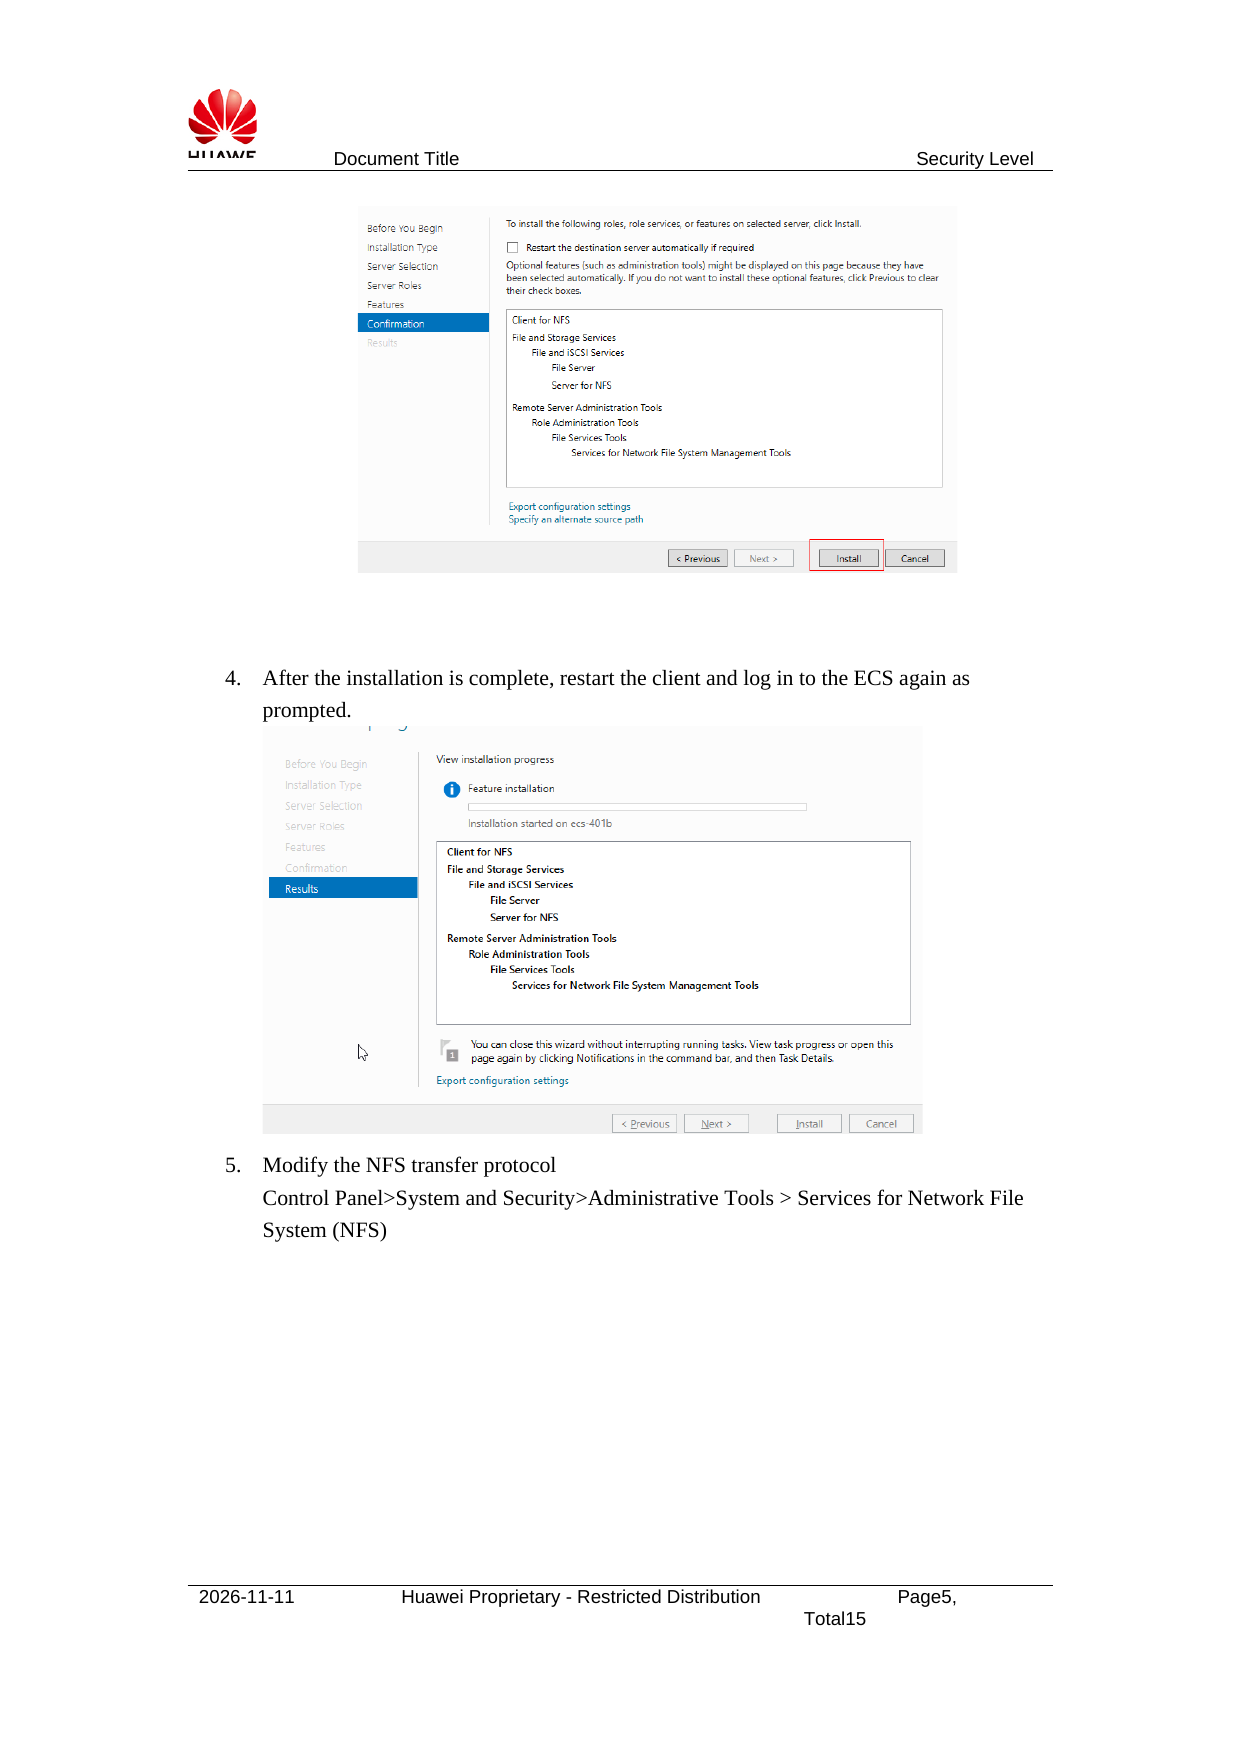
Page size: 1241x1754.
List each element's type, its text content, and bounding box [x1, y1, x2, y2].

picture [188, 89, 257, 158]
list After the installation is complete, restart the client and log in to the ECS again as prompted. [225, 661, 1053, 726]
picture [357, 206, 958, 573]
list Control Panel>System and Security>Administrative Tools > Services for Network File System (NFS) [262, 1181, 1053, 1246]
list Modify the NFS transfer protocol [225, 1149, 1053, 1181]
picture [262, 726, 923, 1134]
